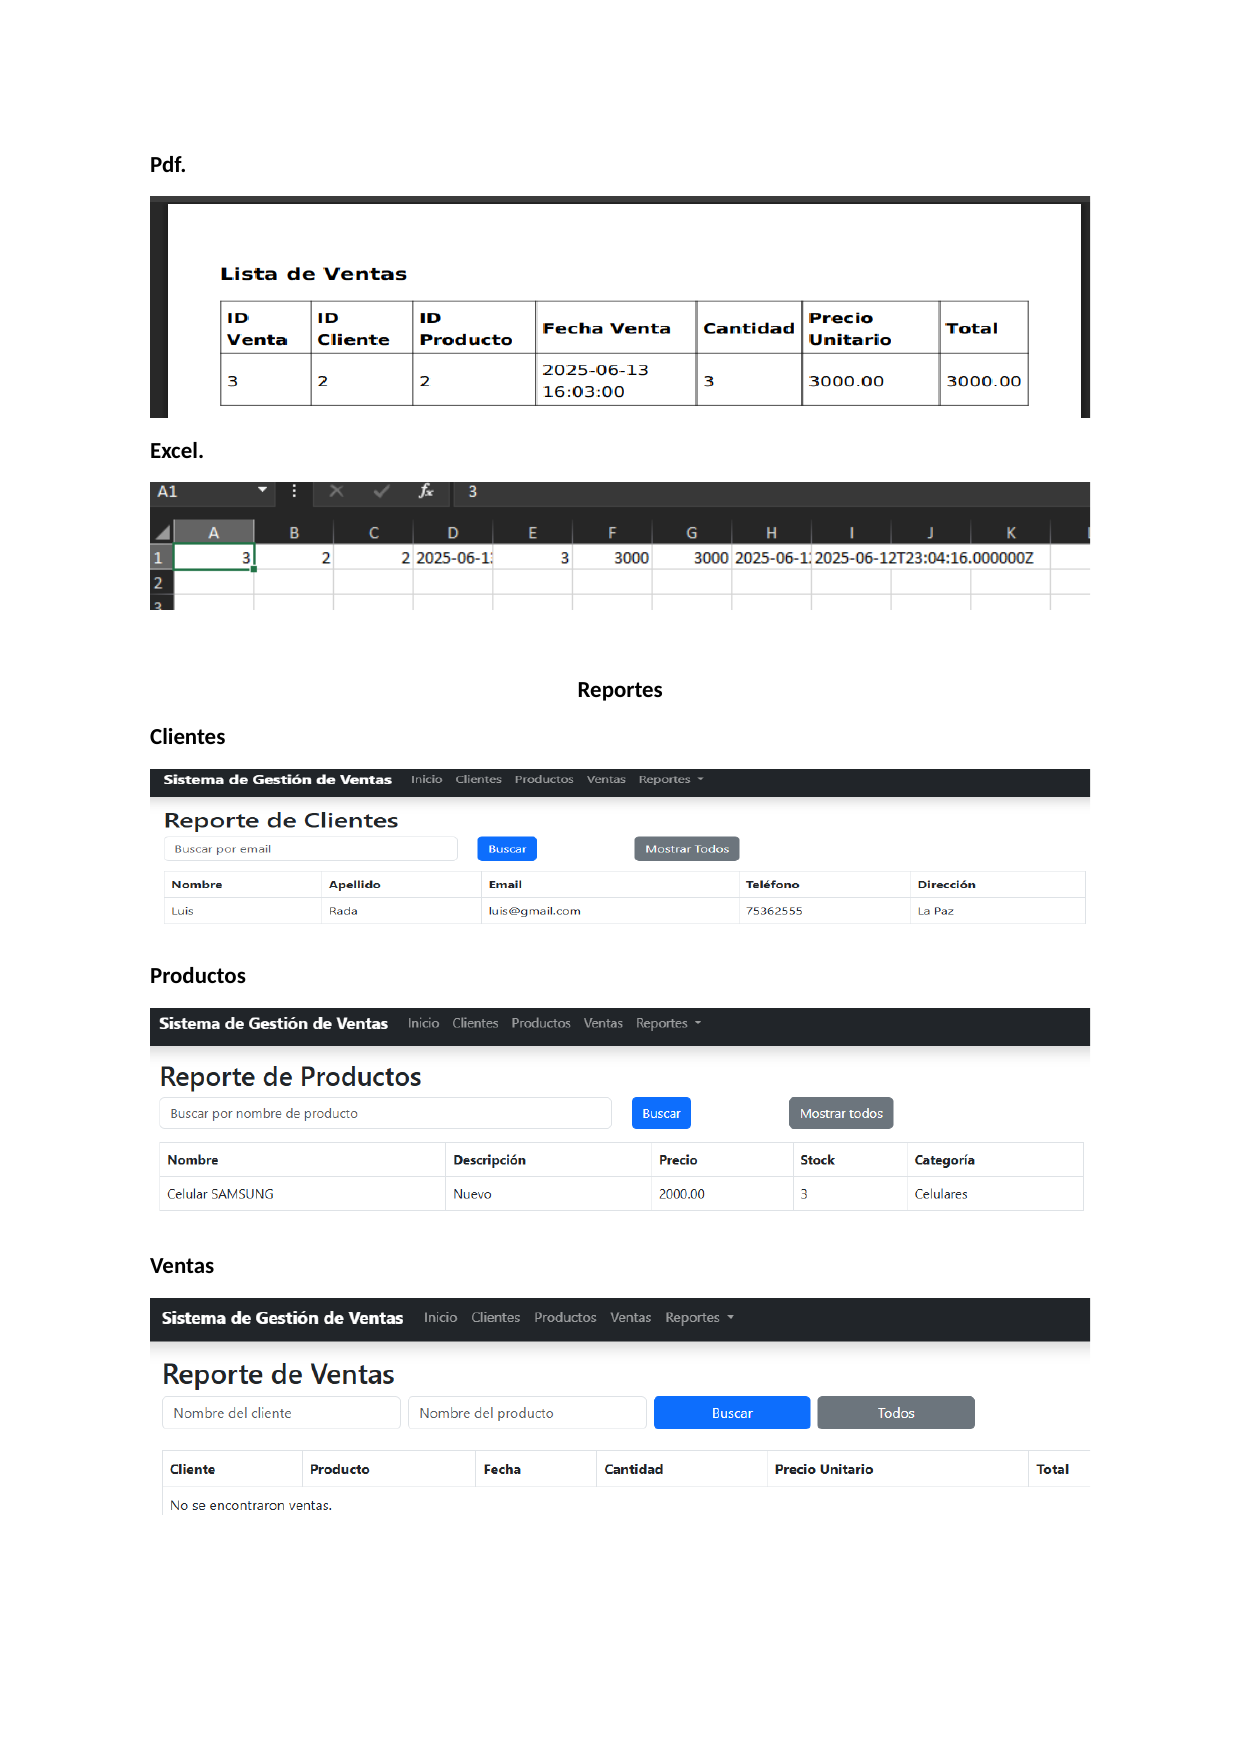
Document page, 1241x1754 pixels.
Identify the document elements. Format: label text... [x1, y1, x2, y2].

text Reportes [150, 676, 1090, 703]
text Excel. [150, 436, 1090, 464]
text Clientes [150, 722, 1090, 750]
text Ventas [150, 1252, 1090, 1279]
text Pdf. [150, 150, 1090, 178]
text Productos [150, 962, 1090, 989]
